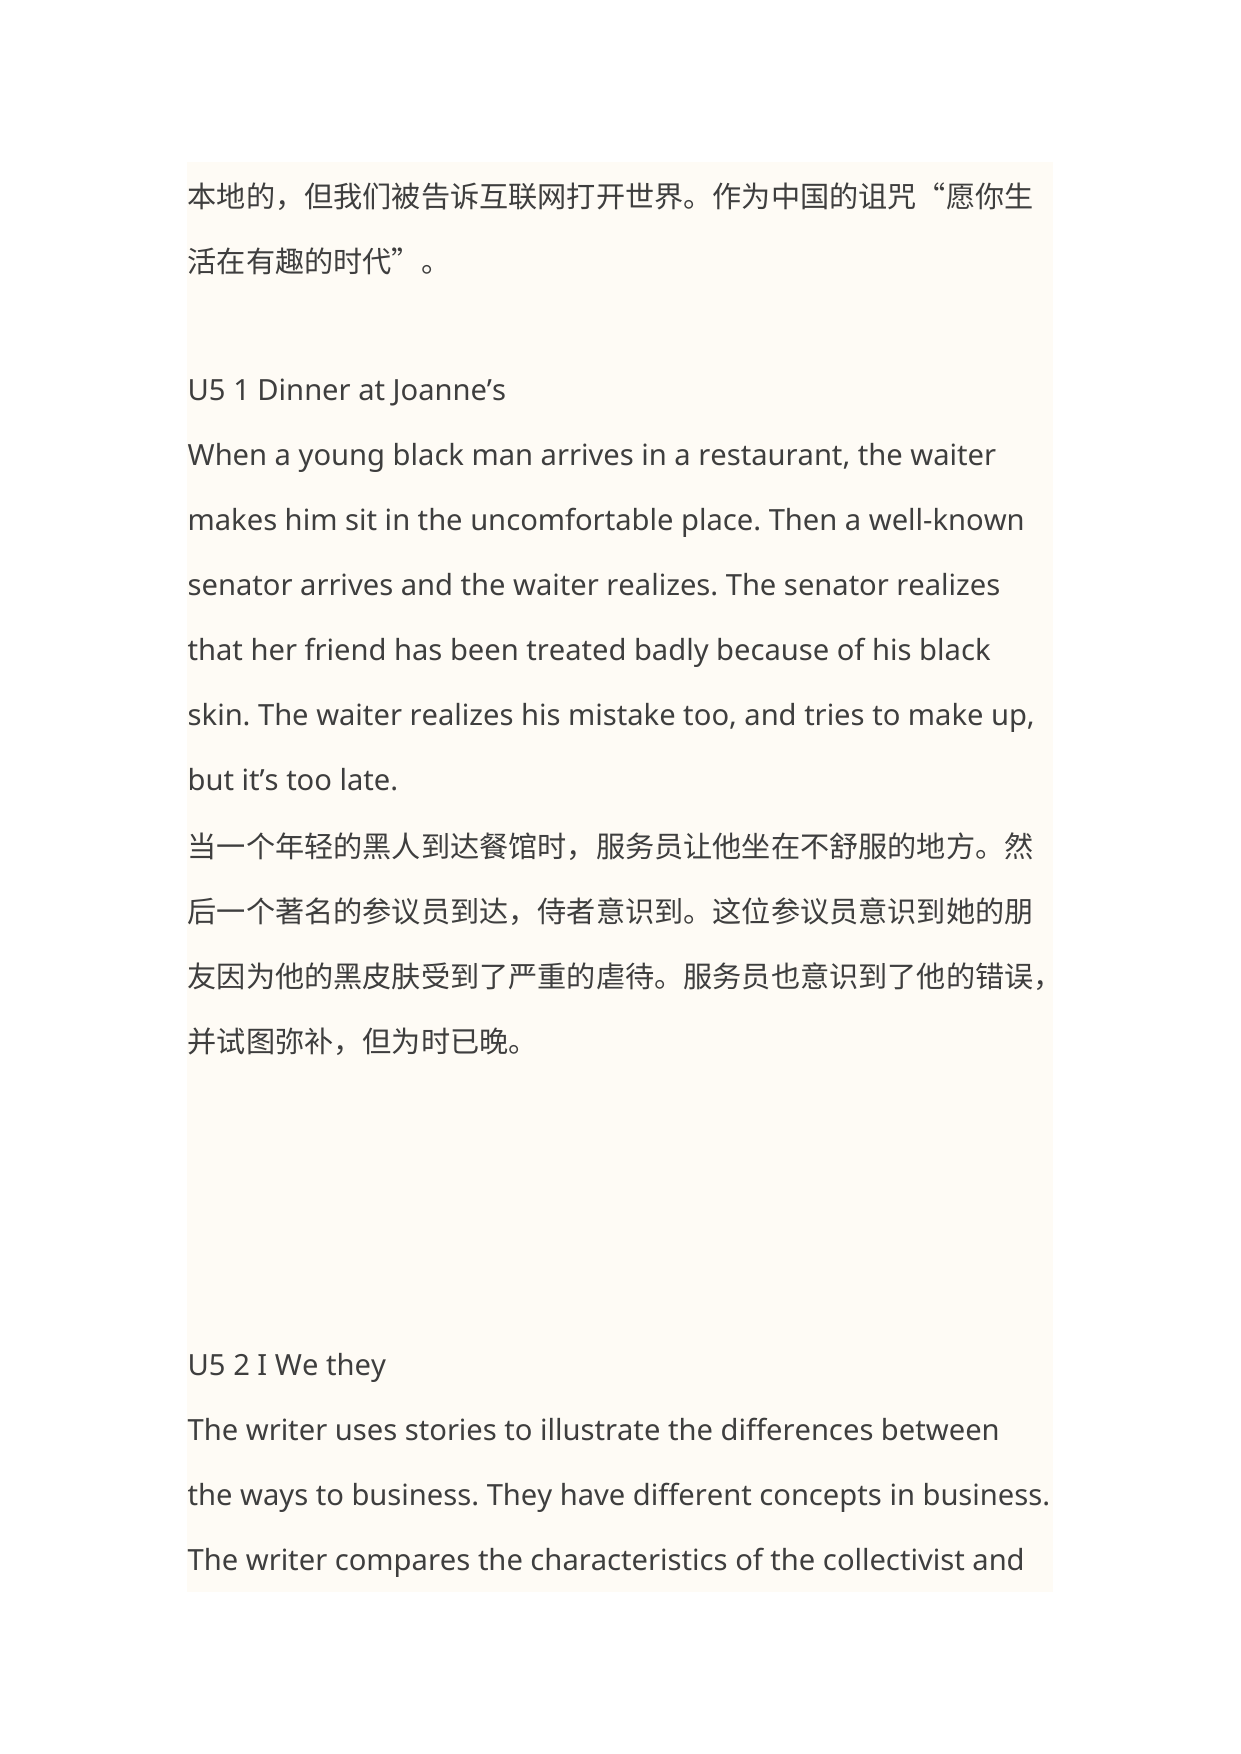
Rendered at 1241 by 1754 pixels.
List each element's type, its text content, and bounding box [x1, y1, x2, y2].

text When a young black man arrives in a restaurant, the waiter makes him sit in the uncomfortable place. Then a well-known senator arrives and the waiter realizes. The senator realizes that her friend has been treated badly because of his black skin. The waiter realizes his mistake too, and tries to make up, but it’s too late. [187, 422, 1053, 812]
text U5 2 I We they [187, 1332, 1053, 1397]
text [187, 1397, 1053, 1592]
text U5 1 Dinner at Joanne’s [187, 357, 1053, 422]
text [187, 162, 1053, 292]
text 当一个年轻的黑人到达餐馆时，服务员让他坐在不舒服的地方。然后一个著名的参议员到达，侍者意识到。这位参议员意识到她的朋友因为他的黑皮肤受到了严重的虐待。服务员也意识到了他的错误，并试图弥补，但为时已晚。 [187, 812, 1053, 1072]
